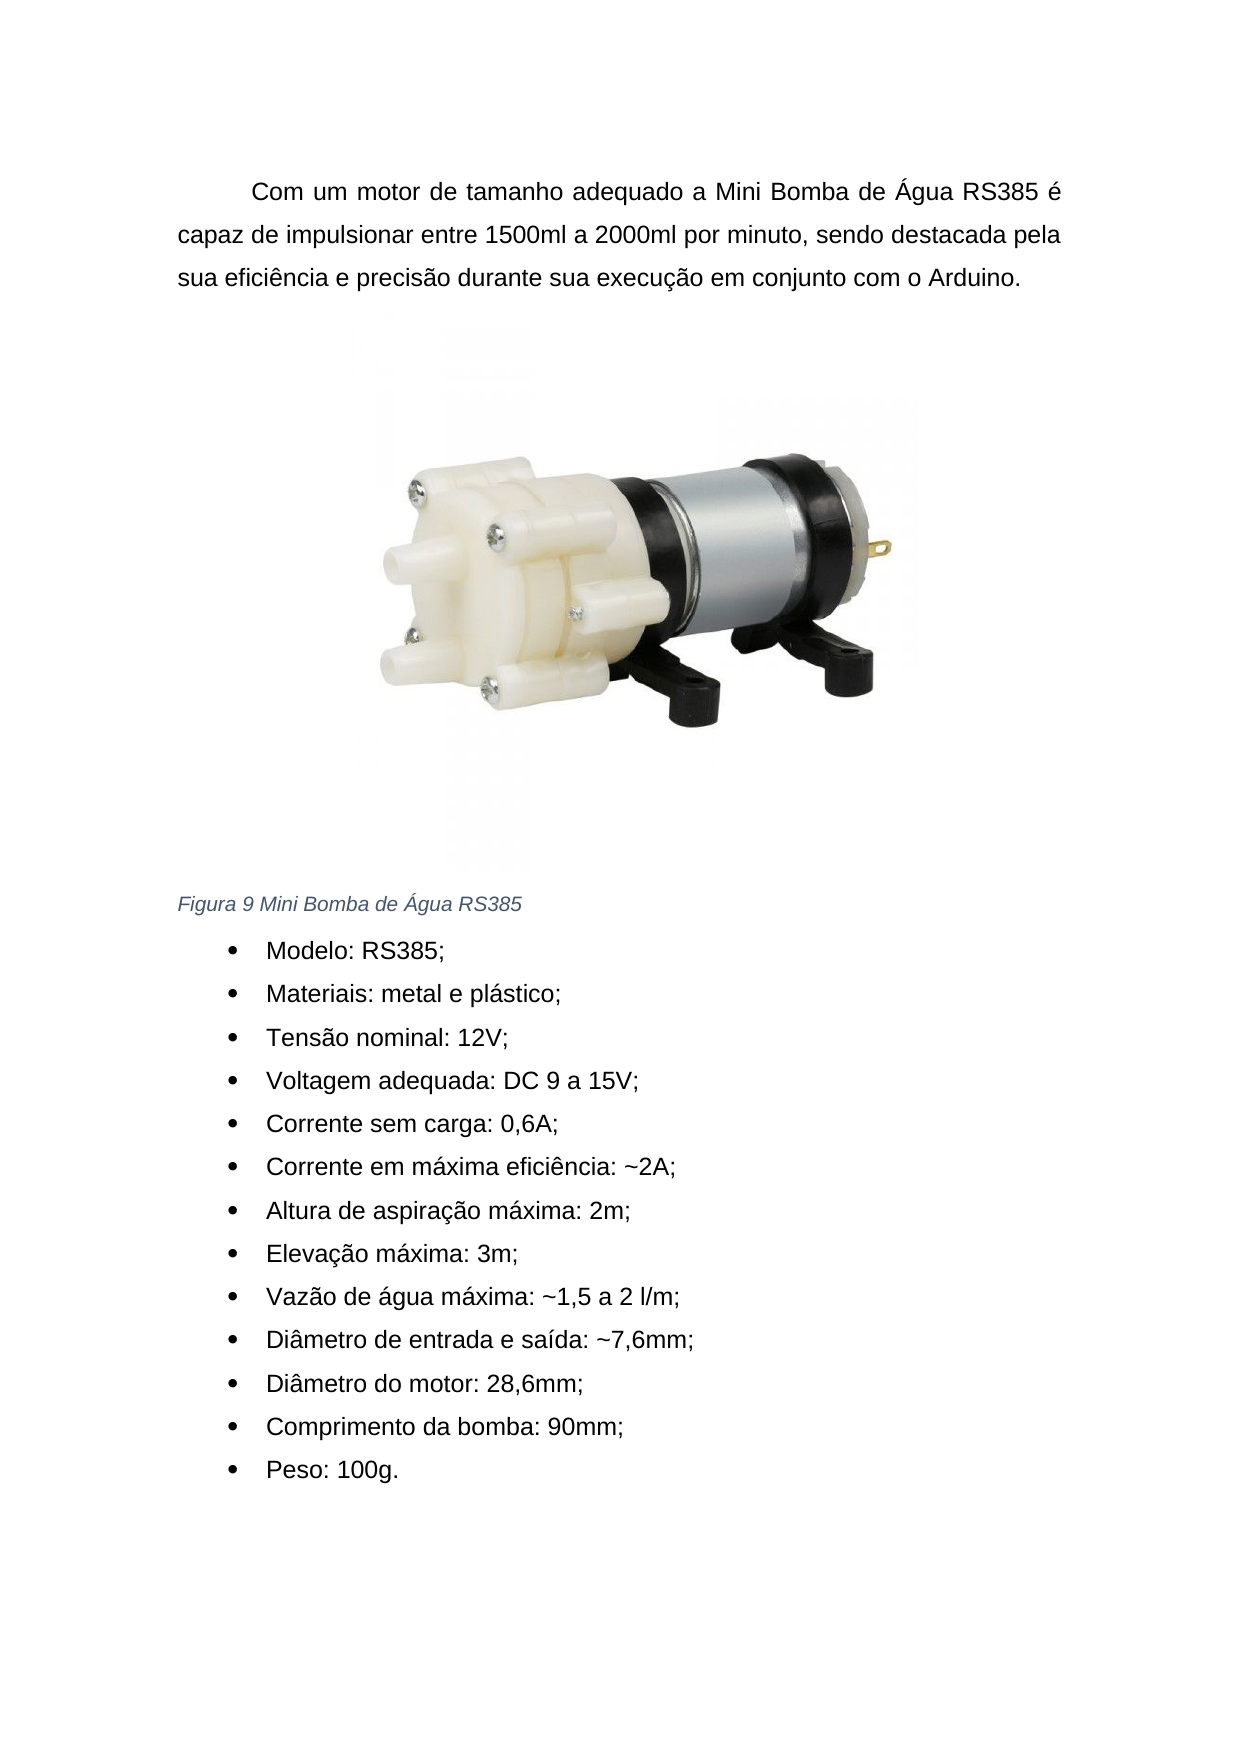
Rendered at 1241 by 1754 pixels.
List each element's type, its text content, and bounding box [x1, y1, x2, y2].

list Altura de aspiração máxima: 2m; [228, 1196, 1063, 1224]
list Elevação máxima: 3m; [228, 1239, 1063, 1268]
list Vazão de água máxima: ~1,5 a 2 l/m; [228, 1282, 1063, 1311]
list Diâmetro de entrada e saída: ~7,6mm; [228, 1325, 1063, 1354]
text Figura 9 Mini Bomba de Água RS385 [177, 891, 1063, 915]
list Diâmetro do motor: 28,6mm; [228, 1368, 1063, 1397]
text Com um motor de tamanho adequado a Mini Bomba de Água RS385 é capaz de impulsionar entre 1500ml a 2000ml por minuto, sendo destacada pela sua eficiência e precisão durante sua execução em conjunto com o Arduino. [177, 177, 1063, 292]
list Tensão nominal: 12V; [228, 1023, 1063, 1052]
list Comprimento da bomba: 90mm; [228, 1412, 1063, 1441]
list Corrente sem carga: 0,6A; [228, 1109, 1063, 1138]
list Modelo: RS385; [228, 936, 1063, 965]
list Voltagem adequada: DC 9 a 15V; [228, 1066, 1063, 1095]
list Materiais: metal e plástico; [228, 979, 1063, 1008]
picture [257, 306, 1013, 873]
list Corrente em máxima eficiência: ~2A; [228, 1152, 1063, 1181]
list Peso: 100g. [228, 1455, 1063, 1484]
